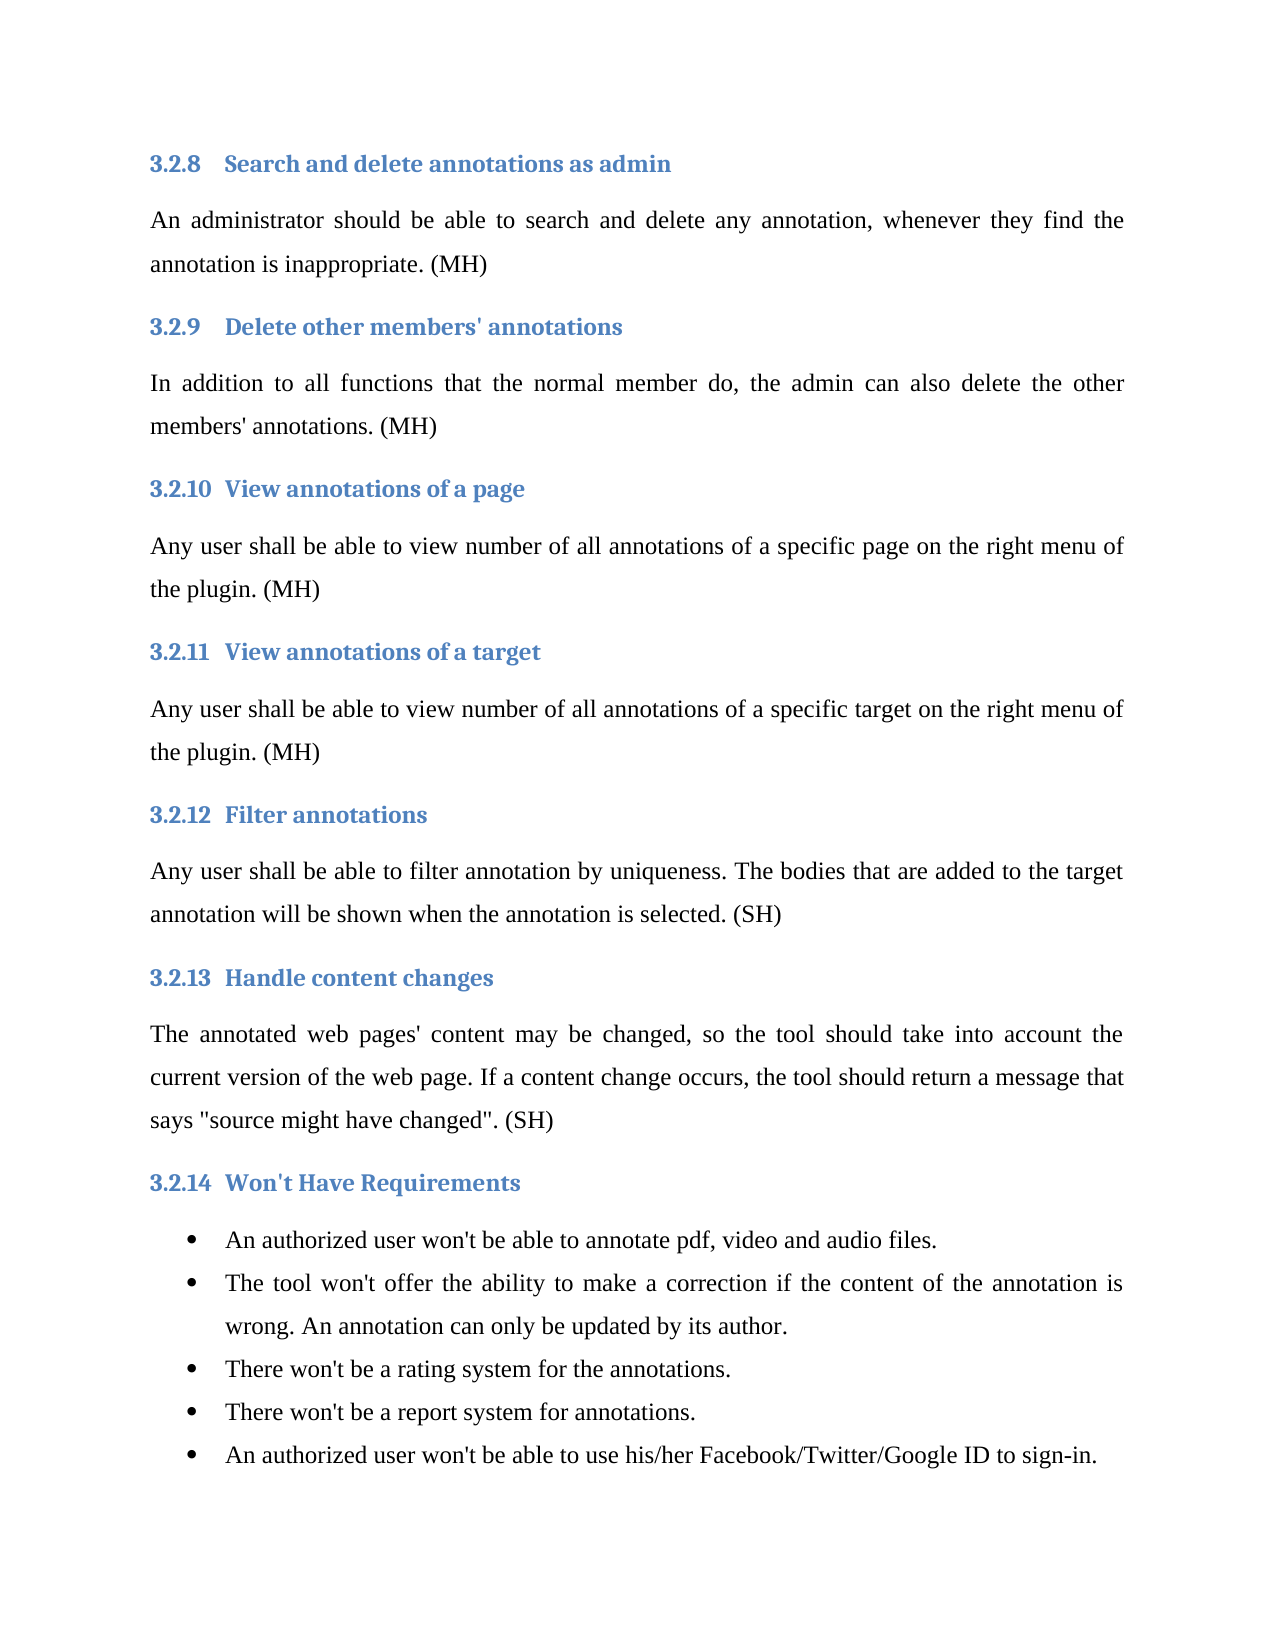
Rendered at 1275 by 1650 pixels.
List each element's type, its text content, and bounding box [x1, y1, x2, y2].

subtitle Delete other members' annotations [150, 313, 1125, 341]
list There won't be a report system for annotations. [187, 1397, 1125, 1426]
list An authorized user won't be able to annotate pdf, video and audio files. [187, 1225, 1125, 1254]
subtitle Filter annotations [150, 801, 1125, 829]
text Any user shall be able to view number of all annotations of a specific target on the right menu of the plugin. (MH) [150, 694, 1125, 766]
subtitle Won't Have Requirements [150, 1169, 1125, 1198]
list An authorized user won't be able to use his/her Facebook/Twitter/Google ID to sign-in. [187, 1441, 1125, 1469]
text Any user shall be able to view number of all annotations of a specific page on the right menu of the plugin. (MH) [150, 531, 1125, 603]
subtitle View annotations of a target [150, 638, 1125, 667]
text Any user shall be able to filter annotation by uniqueness. The bodies that are added to the target annotation will be shown when the annotation is selected. (SH) [150, 856, 1125, 928]
subtitle View annotations of a page [150, 475, 1125, 504]
text An administrator should be able to search and delete any annotation, whenever they find the annotation is inappropriate. (MH) [150, 206, 1125, 277]
text The annotated web pages' content may be changed, so the tool should take into account the current version of the web page. If a content change occurs, the tool should return a message that says "source might have changed". (SH) [150, 1019, 1125, 1134]
list The tool won't offer the ability to make a correction if the content of the annotation is wrong. An annotation can only be updated by its author. [187, 1268, 1125, 1340]
subtitle Search and delete annotations as admin [150, 150, 1125, 179]
list There won't be a rating system for the annotations. [187, 1354, 1125, 1383]
text In addition to all functions that the normal member do, the admin can also delete the other members' annotations. (MH) [150, 368, 1125, 440]
subtitle Handle content changes [150, 963, 1125, 992]
